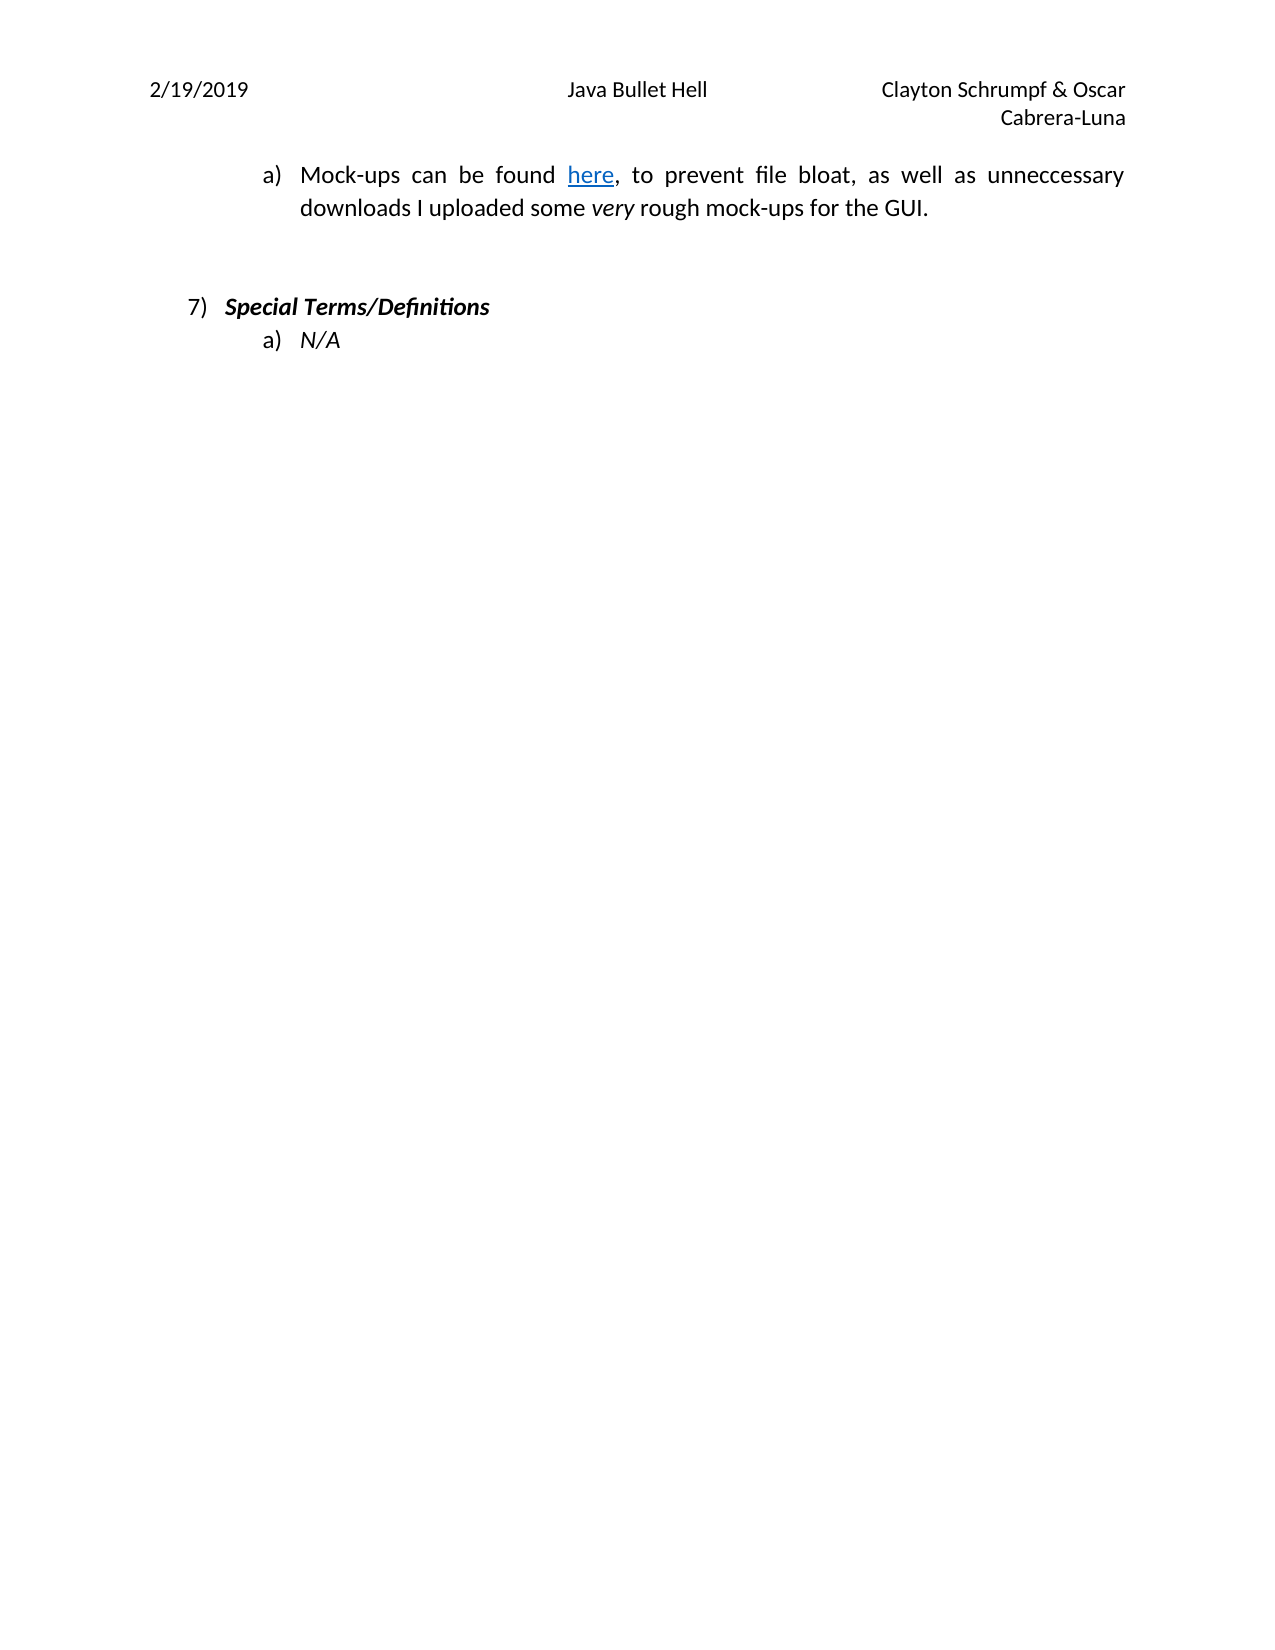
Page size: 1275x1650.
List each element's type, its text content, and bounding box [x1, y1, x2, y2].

list Special Terms/Definitions [187, 291, 1125, 322]
list Mock-ups can be found here, to prevent file bloat, as well as unneccessary downloads I uploaded some very rough mock-ups for the GUI. [262, 159, 1125, 222]
list N/A [262, 324, 1125, 354]
